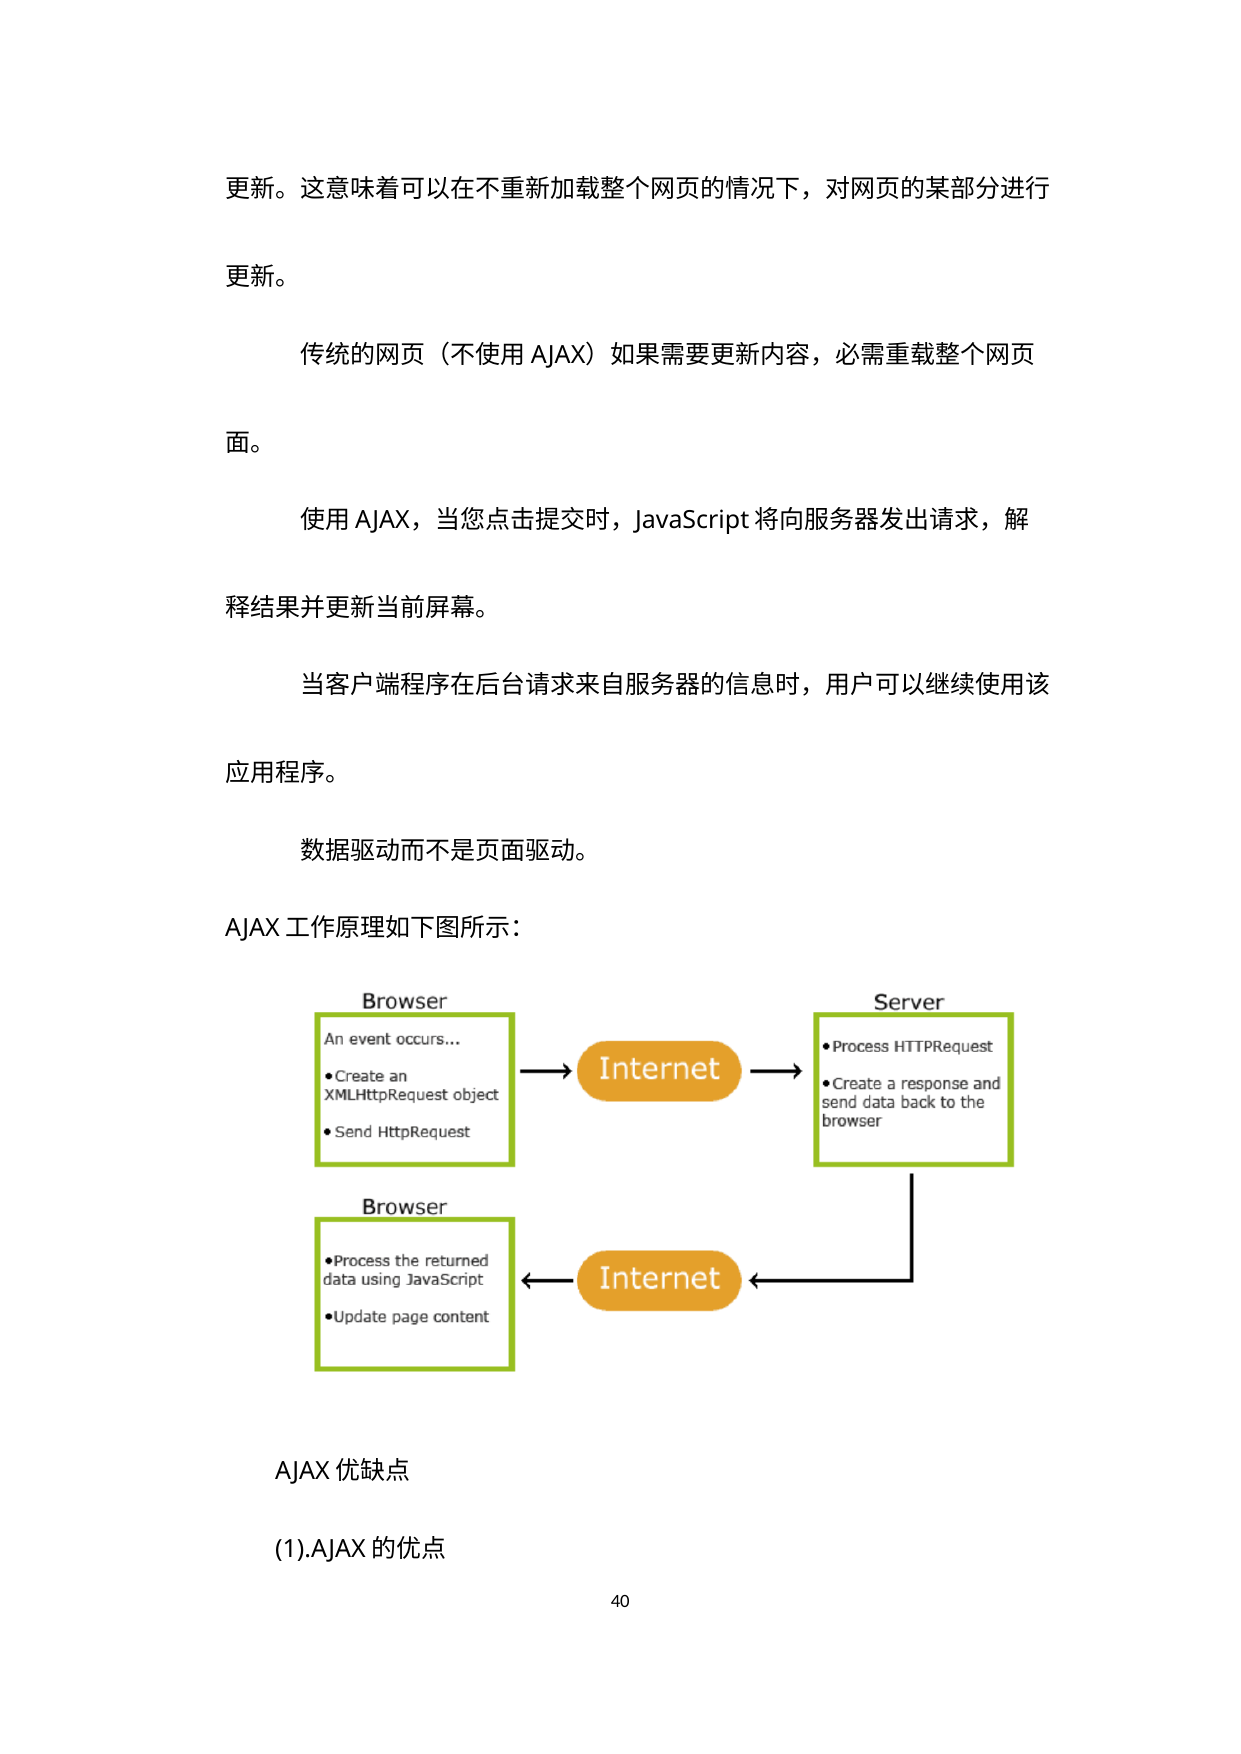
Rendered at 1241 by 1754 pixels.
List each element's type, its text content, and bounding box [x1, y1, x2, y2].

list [225, 154, 1053, 307]
list 传统的网页（不使用 AJAX）如果需要更新内容，必需重载整个网页面。 [225, 320, 1053, 473]
picture [225, 971, 1091, 1404]
list 使用AJAX，当您点击提交时，JavaScript将向服务器发出请求，解释结果并更新当前屏幕。 [225, 485, 1053, 638]
list AJAX工作原理如下图所示： [225, 893, 1053, 958]
list 数据驱动而不是页面驱动。 [225, 816, 1053, 881]
list 当客户端程序在后台请求来自服务器的信息时，用户可以继续使用该应用程序。 [225, 651, 1053, 803]
list AJAX优缺点 [225, 1436, 1053, 1501]
list (1).AJAX的优点 [225, 1514, 1053, 1579]
